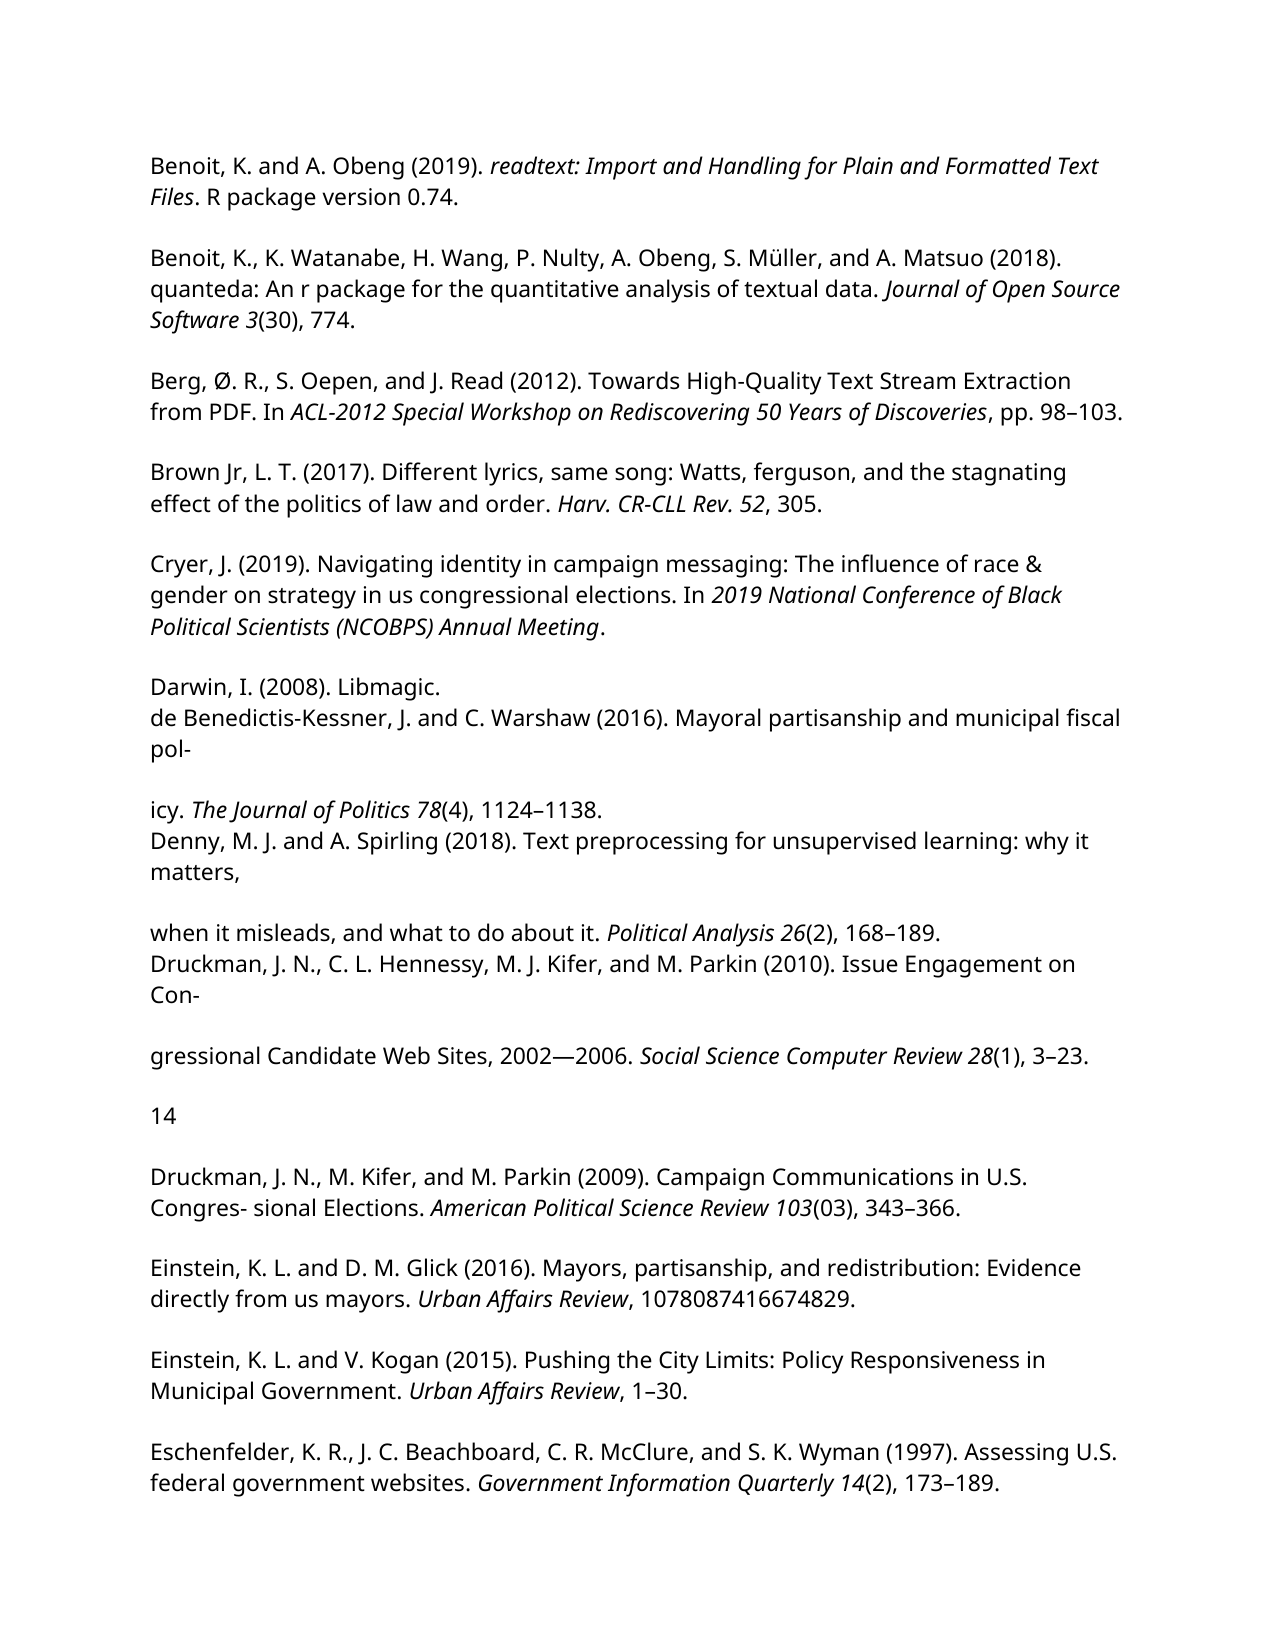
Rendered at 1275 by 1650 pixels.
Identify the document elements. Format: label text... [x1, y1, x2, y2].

text Benoit, K. and A. Obeng (2019). readtext: Import and Handling for Plain and Formatted Text Files. R package version 0.74. [150, 150, 1125, 212]
text Darwin, I. (2008). Libmagic. de Benedictis-Kessner, J. and C. Warshaw (2016). Mayoral partisanship and municipal fiscal pol- [150, 671, 1125, 764]
text Brown Jr, L. T. (2017). Different lyrics, same song: Watts, ferguson, and the stagnating effect of the politics of law and order. Harv. CR-CLL Rev. 52, 305. [150, 456, 1125, 519]
text Einstein, K. L. and V. Kogan (2015). Pushing the City Limits: Policy Responsiveness in Municipal Government. Urban Affairs Review, 1–30. [150, 1344, 1125, 1406]
text Benoit, K., K. Watanabe, H. Wang, P. Nulty, A. Obeng, S. Müller, and A. Matsuo (2018). quanteda: An r package for the quantitative analysis of textual data. Journal of Open Source Software 3(30), 774. [150, 242, 1125, 335]
text gressional Candidate Web Sites, 2002—2006. Social Science Computer Review 28(1), 3–23. [150, 1039, 1125, 1071]
text Druckman, J. N., M. Kifer, and M. Parkin (2009). Campaign Communications in U.S. Congres- sional Elections. American Political Science Review 103(03), 343–366. [150, 1160, 1125, 1223]
text Berg, Ø. R., S. Oepen, and J. Read (2012). Towards High-Quality Text Stream Extraction from PDF. In ACL-2012 Special Workshop on Rediscovering 50 Years of Discoveries, pp. 98–103. [150, 364, 1125, 427]
text Eschenfelder, K. R., J. C. Beachboard, C. R. McClure, and S. K. Wyman (1997). Assessing U.S. federal government websites. Government Information Quarterly 14(2), 173–189. [150, 1435, 1125, 1498]
text Einstein, K. L. and D. M. Glick (2016). Mayors, partisanship, and redistribution: Evidence directly from us mayors. Urban Affairs Review, 1078087416674829. [150, 1252, 1125, 1314]
text icy. The Journal of Politics 78(4), 1124–1138. Denny, M. J. and A. Spirling (2018). Text preprocessing for unsupervised learning: why it matters, [150, 794, 1125, 887]
text when it misleads, and what to do about it. Political Analysis 26(2), 168–189. Druckman, J. N., C. L. Hennessy, M. J. Kifer, and M. Parkin (2010). Issue Engagement on Con- [150, 917, 1125, 1010]
text Cryer, J. (2019). Navigating identity in campaign messaging: The influence of race & gender on strategy in us congressional elections. In 2019 National Conference of Black Political Scientists (NCOBPS) Annual Meeting. [150, 548, 1125, 642]
text 14 [150, 1100, 1125, 1131]
